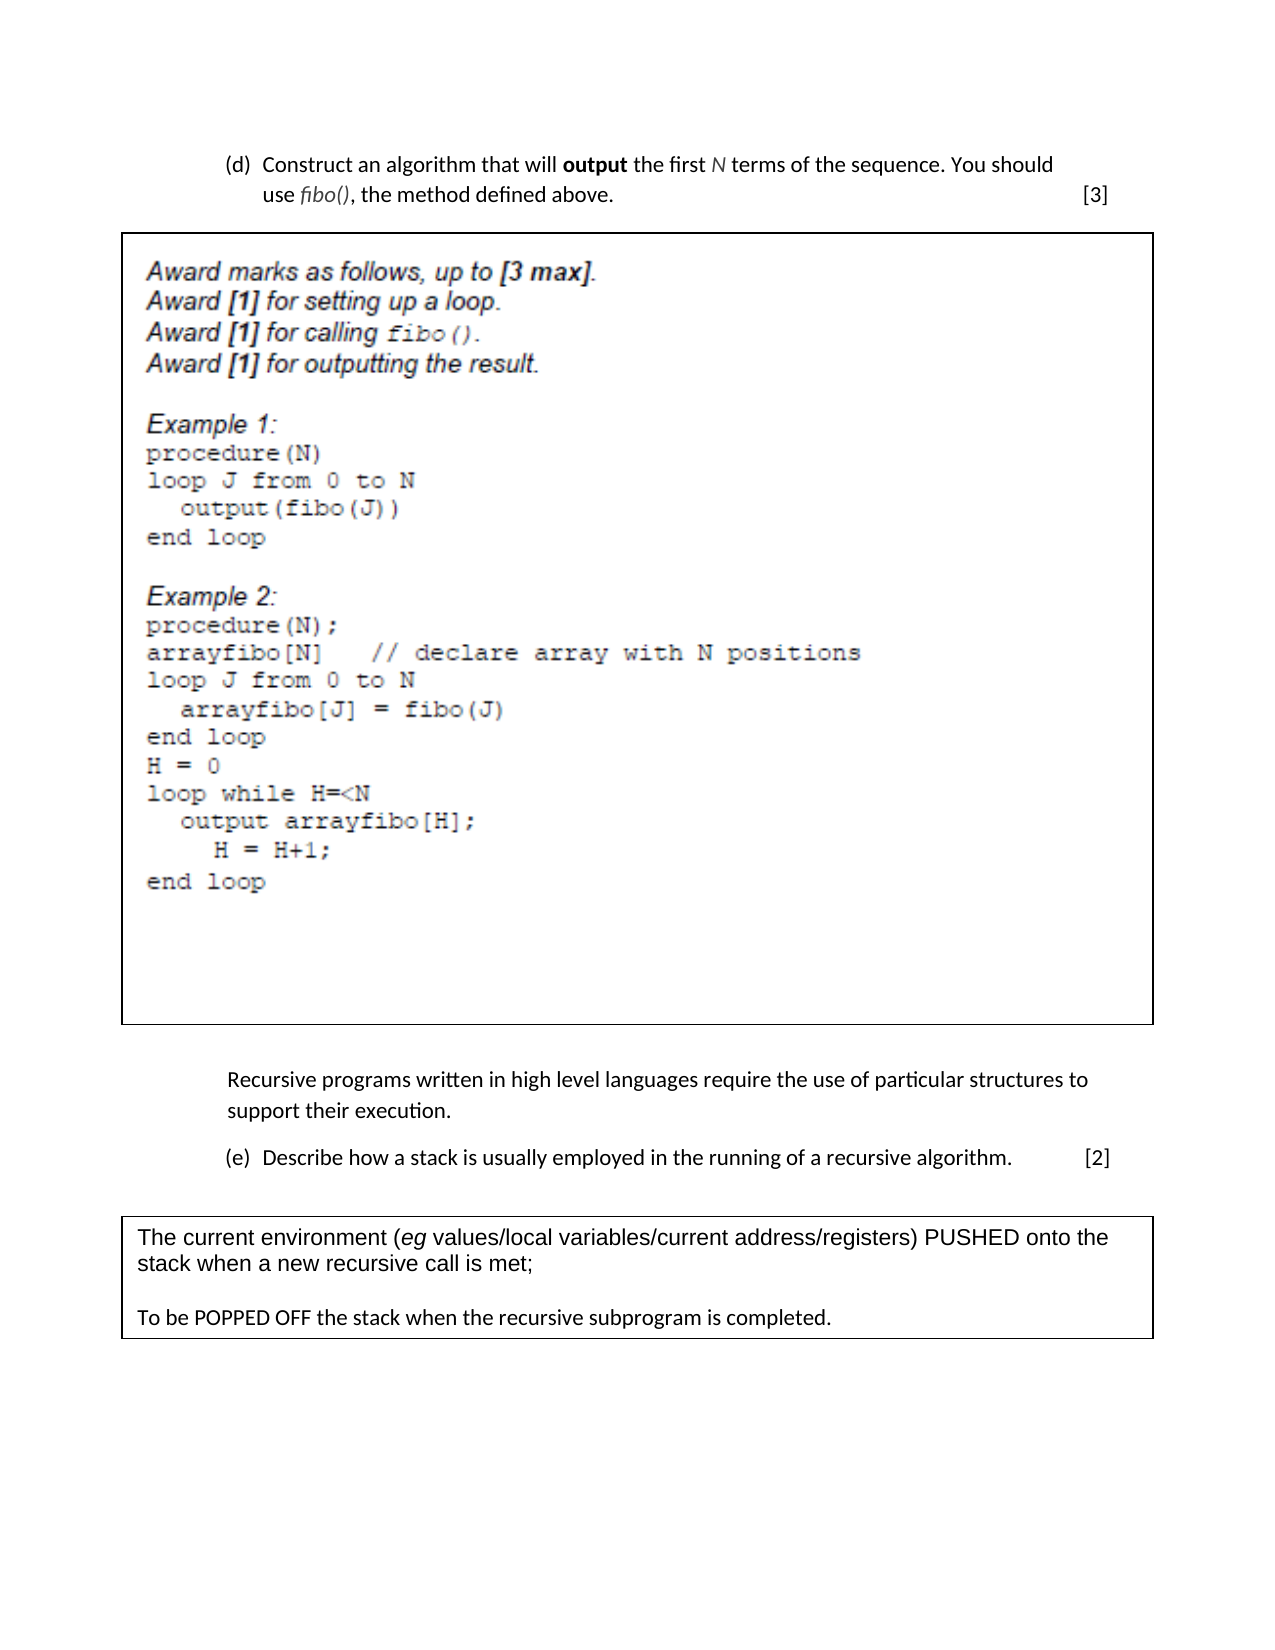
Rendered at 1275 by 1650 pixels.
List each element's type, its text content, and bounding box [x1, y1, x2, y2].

list use fibo(), the method defined above. [3] [262, 180, 1125, 208]
list Describe how a stack is usually employed in the running of a recursive algorithm. [2] [225, 1143, 1125, 1171]
text Recursive programs written in high level languages require the use of particular structures to support their execution. [150, 1066, 1125, 1124]
list Construct an algorithm that will output the first N terms of the sequence. You should [225, 150, 1125, 178]
picture [137, 240, 874, 911]
